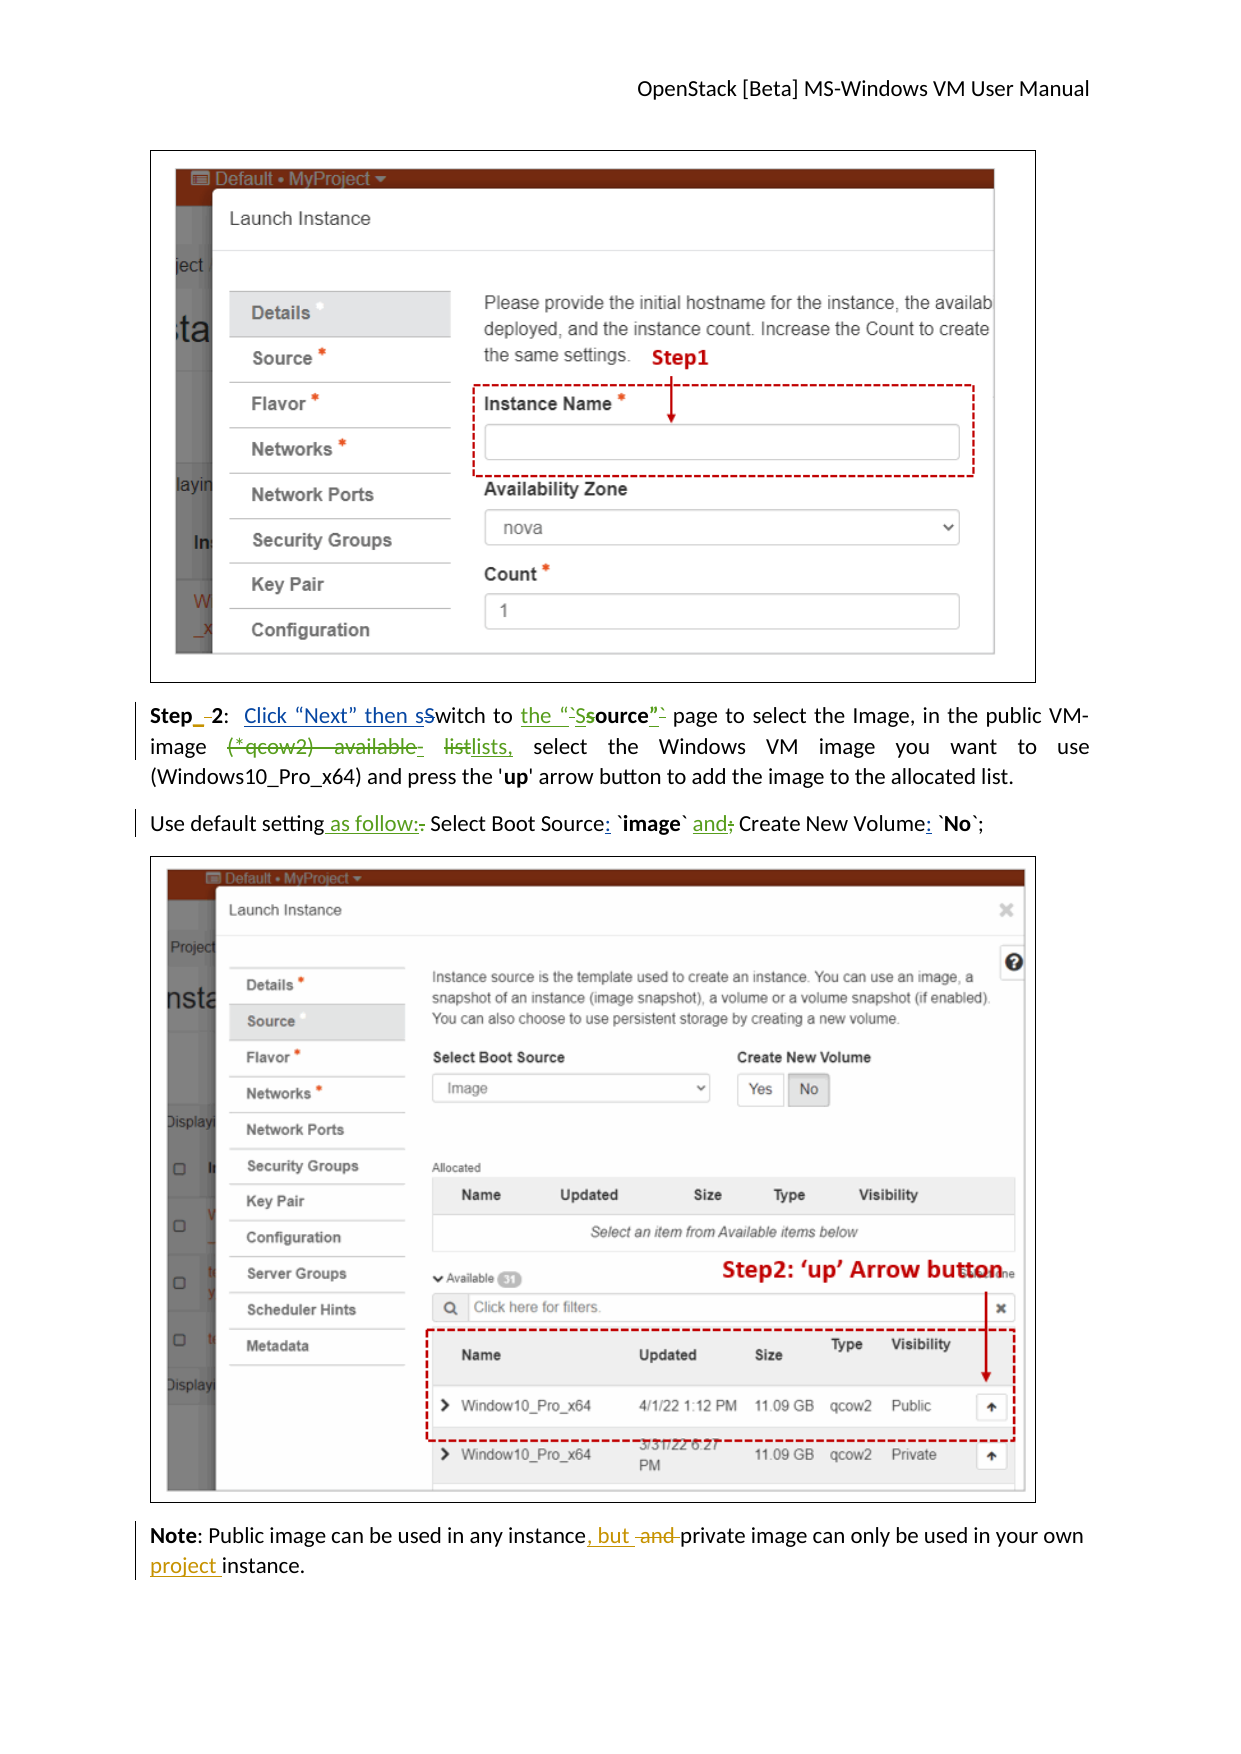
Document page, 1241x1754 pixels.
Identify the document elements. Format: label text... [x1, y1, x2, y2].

picture [151, 151, 1035, 682]
picture [151, 857, 1035, 1502]
text Step2: witch to ource page to select the Image, in the public VM-image select the Windows VM image you want to use (Windows10_Pro_x64) and press the 'up' arrow button to add the image to the allocated list. [150, 702, 1090, 790]
text Note: Public image can be used in any instanceprivate image can only be used in your own instance. [150, 1521, 1090, 1579]
text Use default setting Select Boot Source `image` Create New Volume `No`; [150, 809, 1090, 837]
